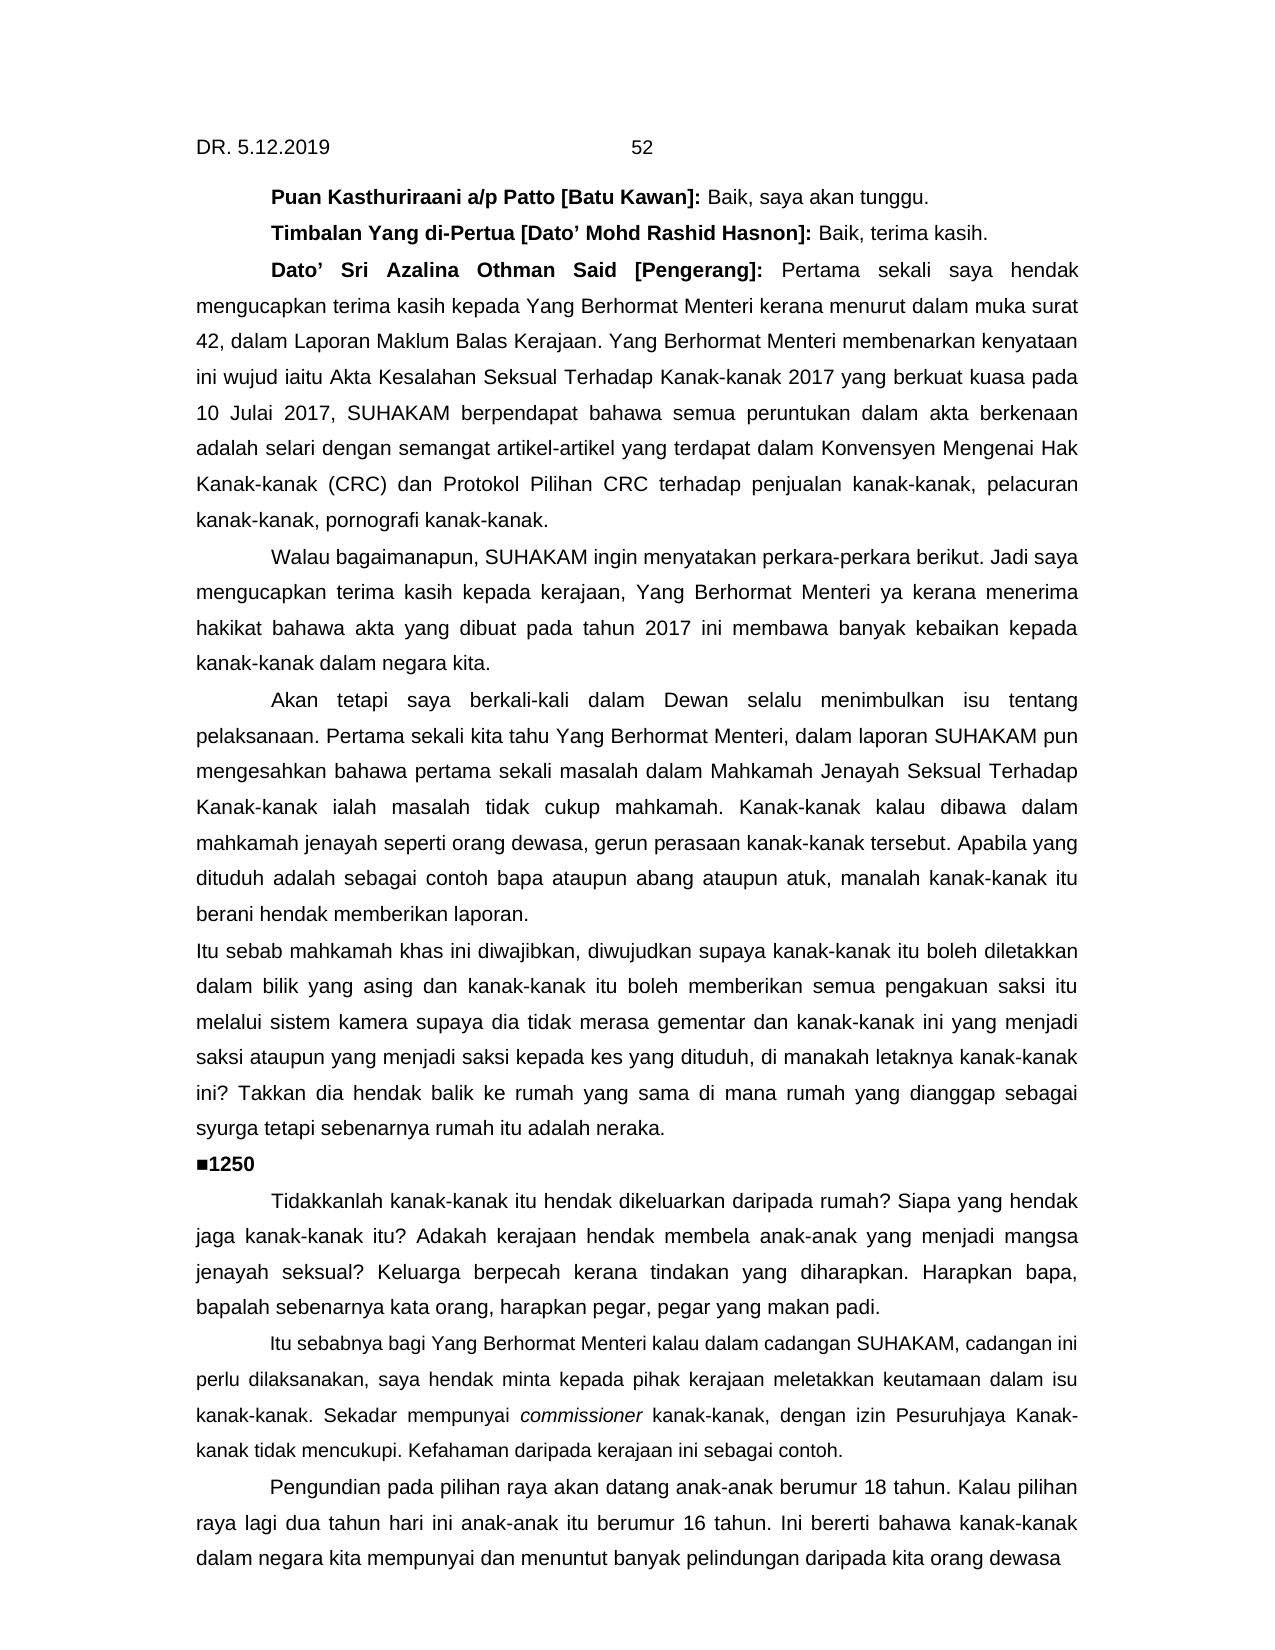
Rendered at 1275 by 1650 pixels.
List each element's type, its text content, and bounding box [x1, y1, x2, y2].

text Timbalan Yang di-Pertua [Dato’ Mohd Rashid Hasnon]: Baik, terima kasih. [271, 221, 1125, 245]
text ■1250 [196, 1152, 1125, 1176]
text Pengundian pada pilihan raya akan datang anak-anak berumur 18 tahun. Kalau pilihan raya lagi dua tahun hari ini anak-anak itu berumur 16 tahun. Ini bererti bahawa kanak-kanak dalam negara kita mempunyai dan menuntut banyak pelindungan daripada kita orang dewasa [196, 1475, 1079, 1569]
text Akan tetapi saya berkali-kali dalam Dewan selalu menimbulkan isu tentang pelaksanaan. Pertama sekali kita tahu Yang Berhormat Menteri, dalam laporan SUHAKAM pun mengesahkan bahawa pertama sekali masalah dalam Mahkamah Jenayah Seksual Terhadap Kanak-kanak ialah masalah tidak cukup mahkamah. Kanak-kanak kalau dibawa dalam mahkamah jenayah seperti orang dewasa, gerun perasaan kanak-kanak tersebut. Apabila yang dituduh adalah sebagai contoh bapa ataupun abang ataupun atuk, manalah kanak-kanak itu berani hendak memberikan laporan. [196, 688, 1079, 926]
text Dato’ Sri Azalina Othman Said [Pengerang]: Pertama sekali saya hendak mengucapkan terima kasih kepada Yang Berhormat Menteri kerana menurut dalam muka surat 42, dalam Laporan Maklum Balas Kerajaan. Yang Berhormat Menteri membenarkan kenyataan ini wujud iaitu Akta Kesalahan Seksual Terhadap Kanak-kanak 2017 yang berkuat kuasa pada 10 Julai 2017, SUHAKAM berpendapat bahawa semua peruntukan dalam akta berkenaan adalah selari dengan semangat artikel-artikel yang terdapat dalam Konvensyen Mengenai Hak Kanak-kanak (CRC) dan Protokol Pilihan CRC terhadap penjualan kanak-kanak, pelacuran kanak-kanak, pornografi kanak-kanak. [196, 258, 1079, 531]
text Walau bagaimanapun, SUHAKAM ingin menyatakan perkara-perkara berikut. Jadi saya mengucapkan terima kasih kepada kerajaan, Yang Berhormat Menteri ya kerana menerima hakikat bahawa akta yang dibuat pada tahun 2017 ini membawa banyak kebaikan kepada kanak-kanak dalam negara kita. [196, 545, 1079, 675]
text Itu sebab mahkamah khas ini diwajibkan, diwujudkan supaya kanak-kanak itu boleh diletakkan dalam bilik yang asing dan kanak-kanak itu boleh memberikan semua pengakuan saksi itu melalui sistem kamera supaya dia tidak merasa gementar dan kanak-kanak ini yang menjadi saksi ataupun yang menjadi saksi kepada kes yang dituduh, di manakah letaknya kanak-kanak ini? Takkan dia hendak balik ke rumah yang sama di mana rumah yang dianggap sebagai syurga tetapi sebenarnya rumah itu adalah neraka. [196, 939, 1079, 1140]
text Itu sebabnya bagi Yang Berhormat Menteri kalau dalam cadangan SUHAKAM, cadangan ini perlu dilaksanakan, saya hendak minta kepada pihak kerajaan meletakkan keutamaan dalam isu kanak-kanak. Sekadar mempunyai commissioner kanak-kanak, dengan izin Pesuruhjaya Kanak-kanak tidak mencukupi. Kefahaman daripada kerajaan ini sebagai contoh. [196, 1332, 1079, 1462]
text Tidakkanlah kanak-kanak itu hendak dikeluarkan daripada rumah? Siapa yang hendak jaga kanak-kanak itu? Adakah kerajaan hendak membela anak-anak yang menjadi mangsa jenayah seksual? Keluarga berpecah kerana tindakan yang diharapkan. Harapkan bapa, bapalah sebenarnya kata orang, harapkan pegar, pegar yang makan padi. [196, 1189, 1079, 1319]
text Puan Kasthuriraani a/p Patto [Batu Kawan]: Baik, saya akan tunggu. [271, 185, 1125, 209]
text DR. 5.12.2019 52 [196, 135, 1125, 159]
